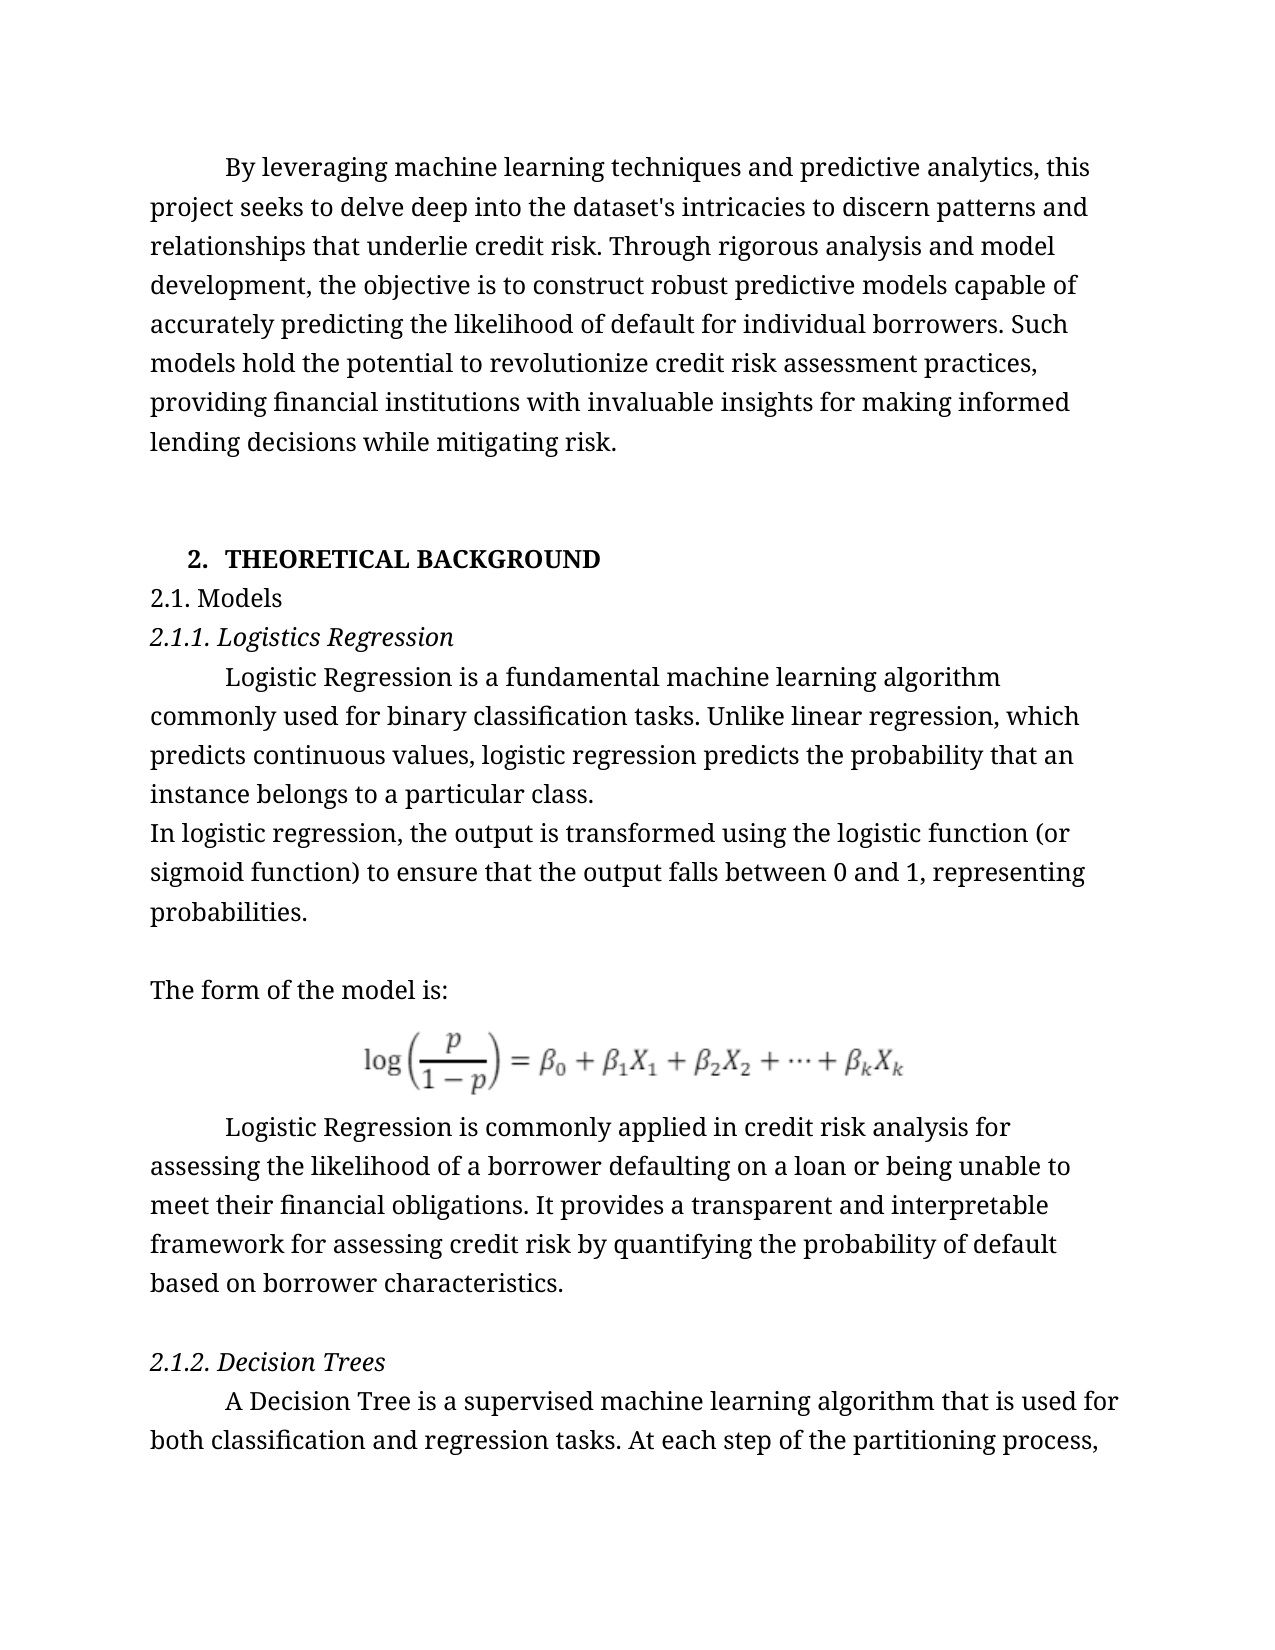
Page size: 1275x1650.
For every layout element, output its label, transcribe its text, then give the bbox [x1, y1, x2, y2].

text Logistic Regression is a fundamental machine learning algorithm commonly used for binary classification tasks. Unlike linear regression, which predicts continuous values, logistic regression predicts the probability that an instance belongs to a particular class. [150, 659, 1125, 811]
text 2.1.1. Logistics Regression [150, 620, 1125, 654]
picture [354, 1011, 921, 1106]
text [150, 1383, 1125, 1457]
text The form of the model is: [150, 972, 1125, 1007]
list THEORETICAL BACKGROUND [187, 542, 1125, 576]
text 2.1.2. Decision Trees [150, 1344, 1125, 1378]
text 2.1. Models [150, 581, 1125, 615]
text Logistic Regression is commonly applied in credit risk analysis for assessing the likelihood of a borrower defaulting on a loan or being unable to meet their financial obligations. It provides a transparent and interpretable framework for assessing credit risk by quantifying the probability of default based on borrower characteristics. [150, 1109, 1125, 1300]
text In logistic regression, the output is transformed using the logistic function (or sigmoid function) to ensure that the output falls between 0 and 1, representing probabilities. [150, 816, 1125, 928]
text By leveraging machine learning techniques and predictive analytics, this project seeks to delve deep into the dataset's intricacies to discern patterns and relationships that underlie credit risk. Through rigorous analysis and model development, the objective is to construct robust predictive models capable of accurately predicting the likelihood of default for individual borrowers. Such models hold the potential to revolutionize credit risk assessment practices, providing financial institutions with invaluable insights for making informed lending decisions while mitigating risk. [150, 150, 1125, 458]
